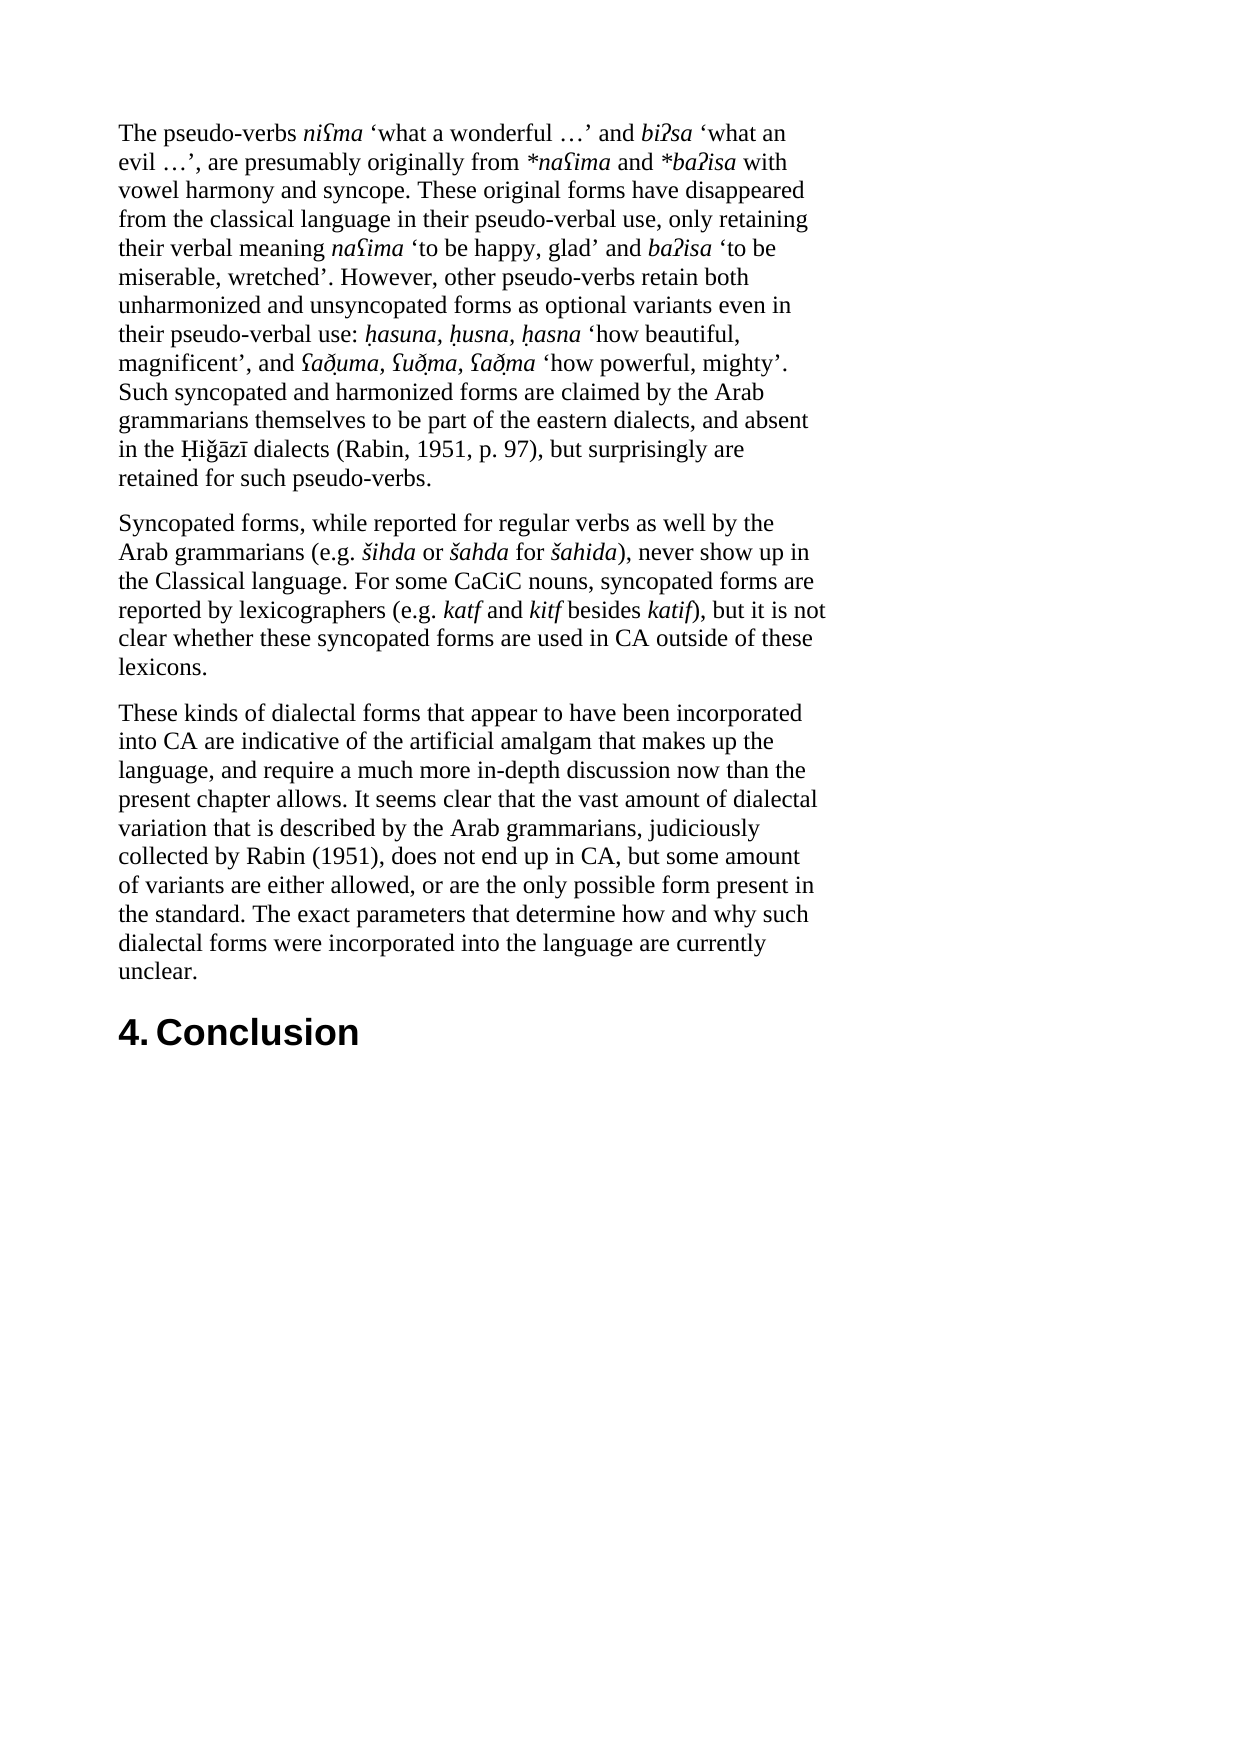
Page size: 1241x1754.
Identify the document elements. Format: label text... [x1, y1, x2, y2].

text These kinds of dialectal forms that appear to have been incorporated into CA are indicative of the artificial amalgam that makes up the language, and require a much more in-depth discussion now than the present chapter allows. It seems clear that the vast amount of dialectal variation that is described by the Arab grammarians, judiciously collected by Rabin , does not end up in CA, but some amount of variants are either allowed, or are the only possible form present in the standard. The exact parameters that determine how and why such dialectal forms were incorporated into the language are currently unclear. [118, 698, 827, 985]
text Conclusion [118, 1010, 827, 1053]
text The pseudo-verbs niʕma ‘what a wonderful …’ and biʔsa ‘what an evil …’, are presumably originally from *naʕima and *baʔisa with vowel harmony and syncope. These original forms have disappeared from the classical language in their pseudo-verbal use, only retaining their verbal meaning naʕima ‘to be happy, glad’ and baʔisa ‘to be miserable, wretched’. However, other pseudo-verbs retain both unharmonized and unsyncopated forms as optional variants even in their pseudo-verbal use: ḥasuna, ḥusna, ḥasna ‘how beautiful, magnificent’, and ʕað̣uma, ʕuð̣ma, ʕað̣ma ‘how powerful, mighty’. Such syncopated and harmonized forms are claimed by the Arab grammarians themselves to be part of the eastern dialects, and absent in the Ḥiǧāzī dialects , but surprisingly are retained for such pseudo-verbs. [118, 118, 827, 492]
text Syncopated forms, while reported for regular verbs as well by the Arab grammarians (e.g. šihda or šahda for šahida), never show up in the Classical language. For some CaCiC nouns, syncopated forms are reported by lexicographers (e.g. katf and kitf besides katif), but it is not clear whether these syncopated forms are used in CA outside of these lexicons. [118, 508, 827, 681]
